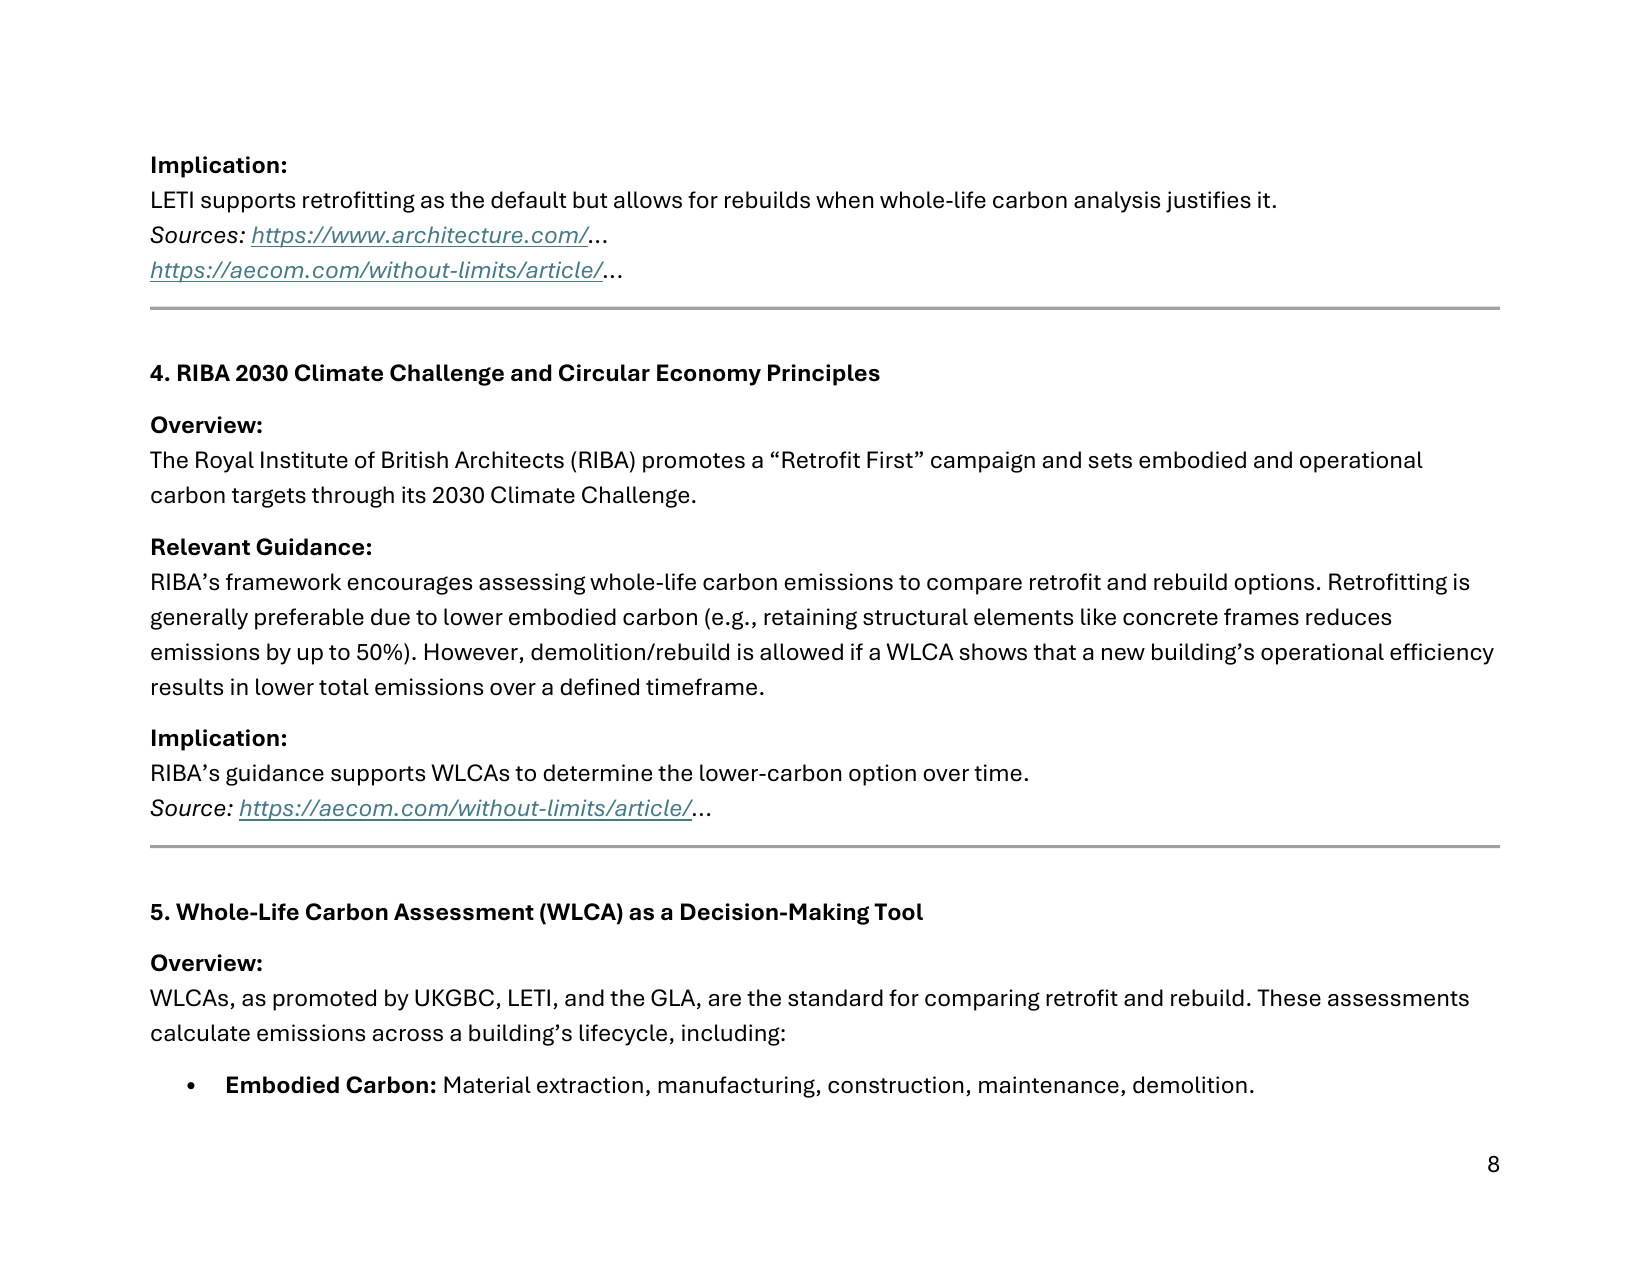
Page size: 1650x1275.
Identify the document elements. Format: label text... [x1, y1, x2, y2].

text 4. RIBA 2030 Climate Challenge and Circular Economy Principles [150, 358, 1500, 389]
text 5. Whole-Life Carbon Assessment (WLCA) as a Decision-Making Tool [150, 897, 1500, 927]
text Overview: WLCAs, as promoted by UKGBC, LETI, and the GLA, are the standard for comparing retrofit and rebuild. These assessments calculate emissions across a building’s lifecycle, including: [150, 948, 1500, 1049]
text Implication: LETI supports retrofitting as the default but allows for rebuilds when whole-life carbon analysis justifies it. Sources: https://www.architecture.com/... https://aecom.com/without-limits/article/... [150, 150, 1500, 286]
text Implication: RIBA’s guidance supports WLCAs to determine the lower-carbon option over time. Source: https://aecom.com/without-limits/article/... [150, 723, 1500, 824]
text Overview: The Royal Institute of British Architects (RIBA) promotes a “Retrofit First” campaign and sets embodied and operational carbon targets through its 2030 Climate Challenge. [150, 410, 1500, 511]
list Embodied Carbon: Material extraction, manufacturing, construction, maintenance, demolition. [187, 1070, 1500, 1101]
text Relevant Guidance: RIBA’s framework encourages assessing whole-life carbon emissions to compare retrofit and rebuild options. Retrofitting is generally preferable due to lower embodied carbon (e.g., retaining structural elements like concrete frames reduces emissions by up to 50%). However, demolition/rebuild is allowed if a WLCA shows that a new building’s operational efficiency results in lower total emissions over a defined timeframe. [150, 532, 1500, 702]
